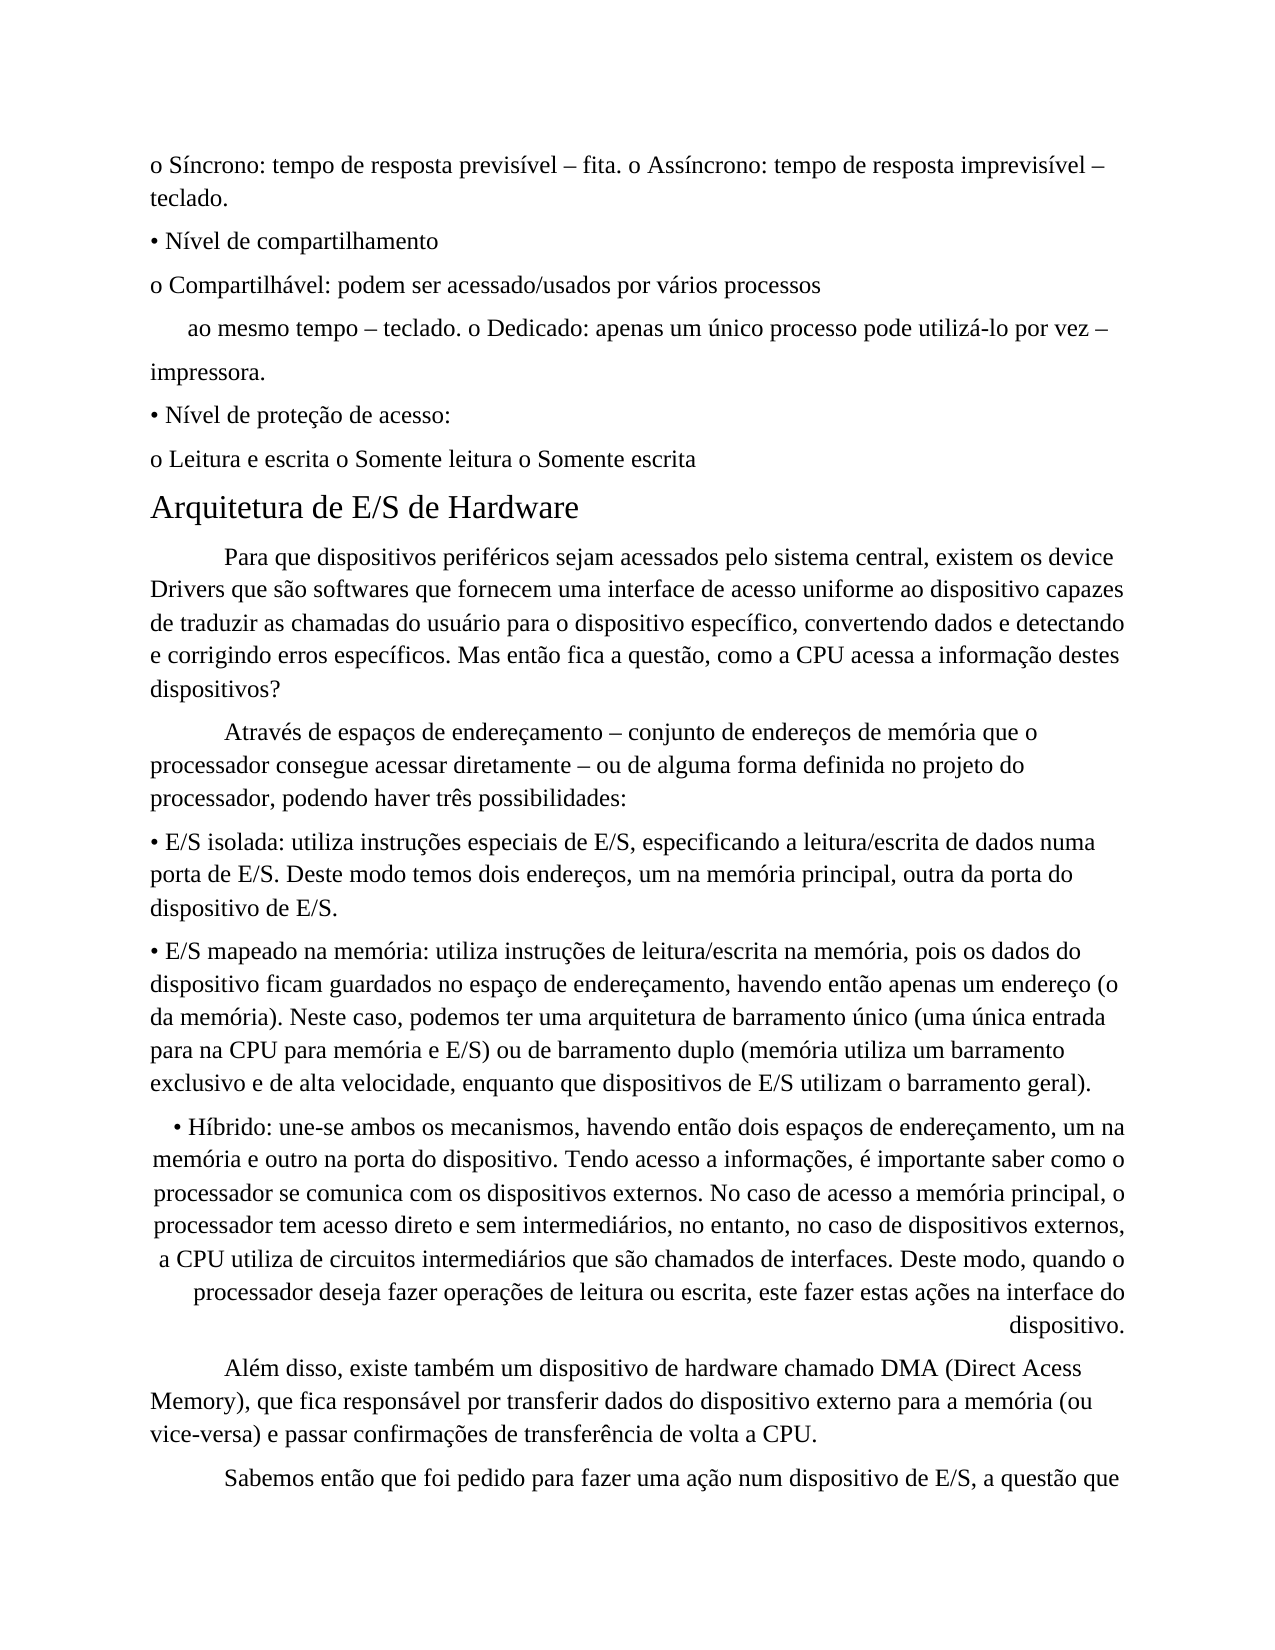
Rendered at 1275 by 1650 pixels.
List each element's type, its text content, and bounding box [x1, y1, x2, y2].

text • Nível de compartilhamento [150, 226, 1125, 255]
text o Compartilhável: podem ser acessado/usados por vários processos [150, 270, 1125, 299]
text impressora. [150, 357, 1125, 386]
text Além disso, existe também um dispositivo de hardware chamado DMA (Direct Acess Memory), que fica responsável por transferir dados do dispositivo externo para a memória (ou vice-versa) e passar confirmações de transferência de volta a CPU. [150, 1353, 1125, 1448]
text Através de espaços de endereçamento – conjunto de endereços de memória que o processador consegue acessar diretamente – ou de alguma forma definida no projeto do processador, podendo haver três possibilidades: [150, 717, 1125, 812]
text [150, 1463, 1125, 1491]
text ao mesmo tempo – teclado. o Dedicado: apenas um único processo pode utilizá-lo por vez – [150, 313, 1125, 342]
text Para que dispositivos periféricos sejam acessados pelo sistema central, existem os device Drivers que são softwares que fornecem uma interface de acesso uniforme ao dispositivo capazes de traduzir as chamadas do usuário para o dispositivo específico, convertendo dados e detectando e corrigindo erros específicos. Mas então fica a questão, como a CPU acessa a informação destes dispositivos? [150, 542, 1125, 702]
text o Leitura e escrita o Somente leitura o Somente escrita [150, 444, 1125, 472]
text • E/S mapeado na memória: utiliza instruções de leitura/escrita na memória, pois os dados do dispositivo ficam guardados no espaço de endereçamento, havendo então apenas um endereço (o da memória). Neste caso, podemos ter uma arquitetura de barramento único (uma única entrada para na CPU para memória e E/S) ou de barramento duplo (memória utiliza um barramento exclusivo e de alta velocidade, enquanto que dispositivos de E/S utilizam o barramento geral). [150, 936, 1125, 1097]
text • Híbrido: une-se ambos os mecanismos, havendo então dois espaços de endereçamento, um na memória e outro na porta do dispositivo. Tendo acesso a informações, é importante saber como o processador se comunica com os dispositivos externos. No caso de acesso a memória principal, o processador tem acesso direto e sem intermediários, no entanto, no caso de dispositivos externos, a CPU utiliza de circuitos intermediários que são chamados de interfaces. Deste modo, quando o processador deseja fazer operações de leitura ou escrita, este fazer estas ações na interface do dispositivo. [150, 1112, 1125, 1338]
text • E/S isolada: utiliza instruções especiais de E/S, especificando a leitura/escrita de dados numa porta de E/S. Deste modo temos dois endereços, um na memória principal, outra da porta do dispositivo de E/S. [150, 827, 1125, 921]
text o Síncrono: tempo de resposta previsível – fita. o Assíncrono: tempo de resposta imprevisível – teclado. [150, 150, 1125, 212]
text Arquitetura de E/S de Hardware [150, 487, 1125, 525]
text • Nível de proteção de acesso: [150, 400, 1125, 429]
